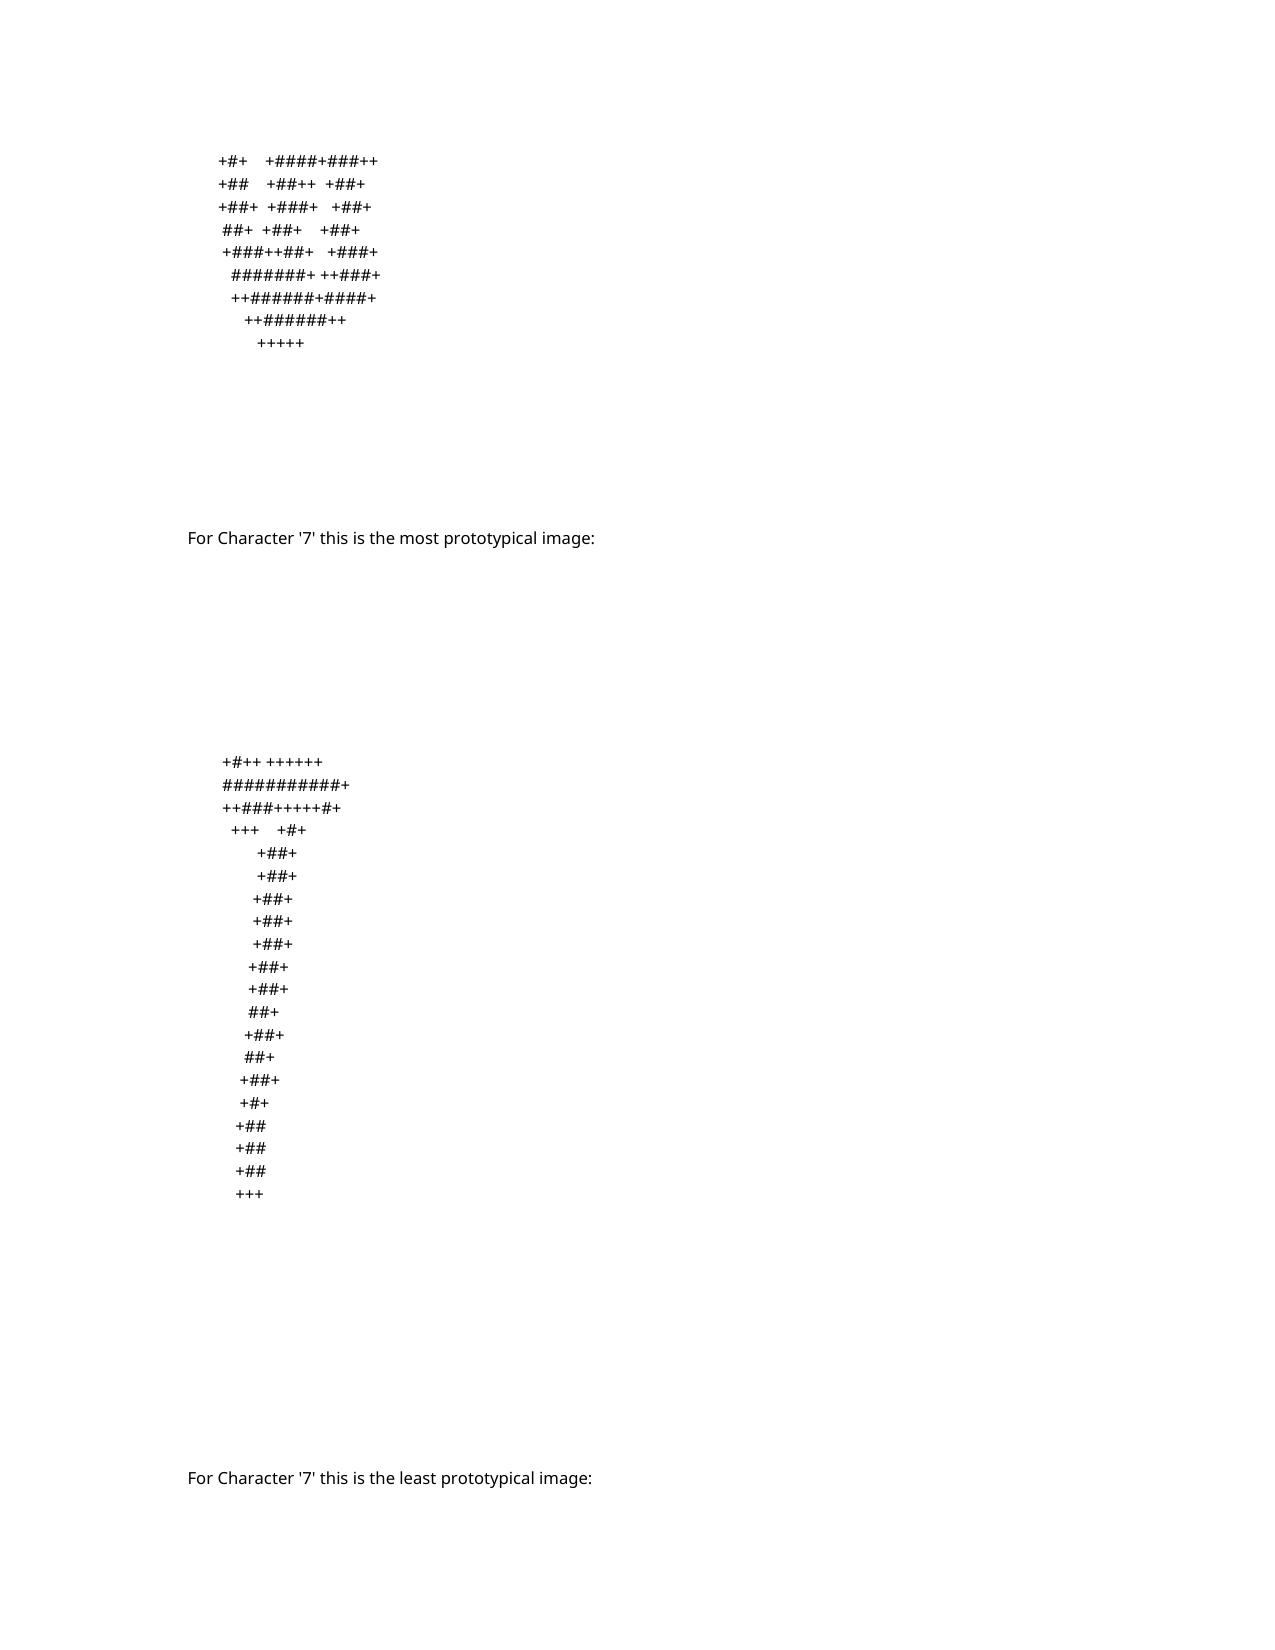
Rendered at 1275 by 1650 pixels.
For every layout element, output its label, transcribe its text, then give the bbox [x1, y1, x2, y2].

text +## +##++ +##+ [187, 173, 1087, 195]
text +##+ [187, 932, 1087, 955]
text ###########+ [187, 773, 1087, 796]
text +#++ ++++++ [187, 751, 1087, 773]
text +## [187, 1137, 1087, 1159]
text For Character '7' this is the most prototypical image: [187, 527, 1087, 549]
text +##+ [187, 910, 1087, 932]
text +###++##+ +###+ [187, 241, 1087, 263]
text +++ [187, 1182, 1087, 1205]
text ++###+++++#+ [187, 796, 1087, 819]
text +##+ [187, 887, 1087, 910]
text +#+ +####+###++ [187, 150, 1087, 173]
text +## [187, 1114, 1087, 1137]
text +##+ [187, 1069, 1087, 1091]
text +++ +#+ [187, 819, 1087, 842]
text ++######+####+ [187, 286, 1087, 309]
text +## [187, 1159, 1087, 1182]
text For Character '7' this is the least prototypical image: [187, 1467, 1087, 1489]
text ++######++ [187, 309, 1087, 332]
text ##+ +##+ +##+ [187, 218, 1087, 241]
text ##+ [187, 1001, 1087, 1023]
text +##+ [187, 864, 1087, 887]
text +#+ [187, 1091, 1087, 1114]
text +##+ [187, 1023, 1087, 1046]
text ##+ [187, 1046, 1087, 1069]
text +##+ [187, 978, 1087, 1001]
text +##+ [187, 955, 1087, 978]
text +++++ [187, 332, 1087, 354]
text +##+ +###+ +##+ [187, 195, 1087, 218]
text +##+ [187, 842, 1087, 864]
text #######+ ++###+ [187, 263, 1087, 286]
